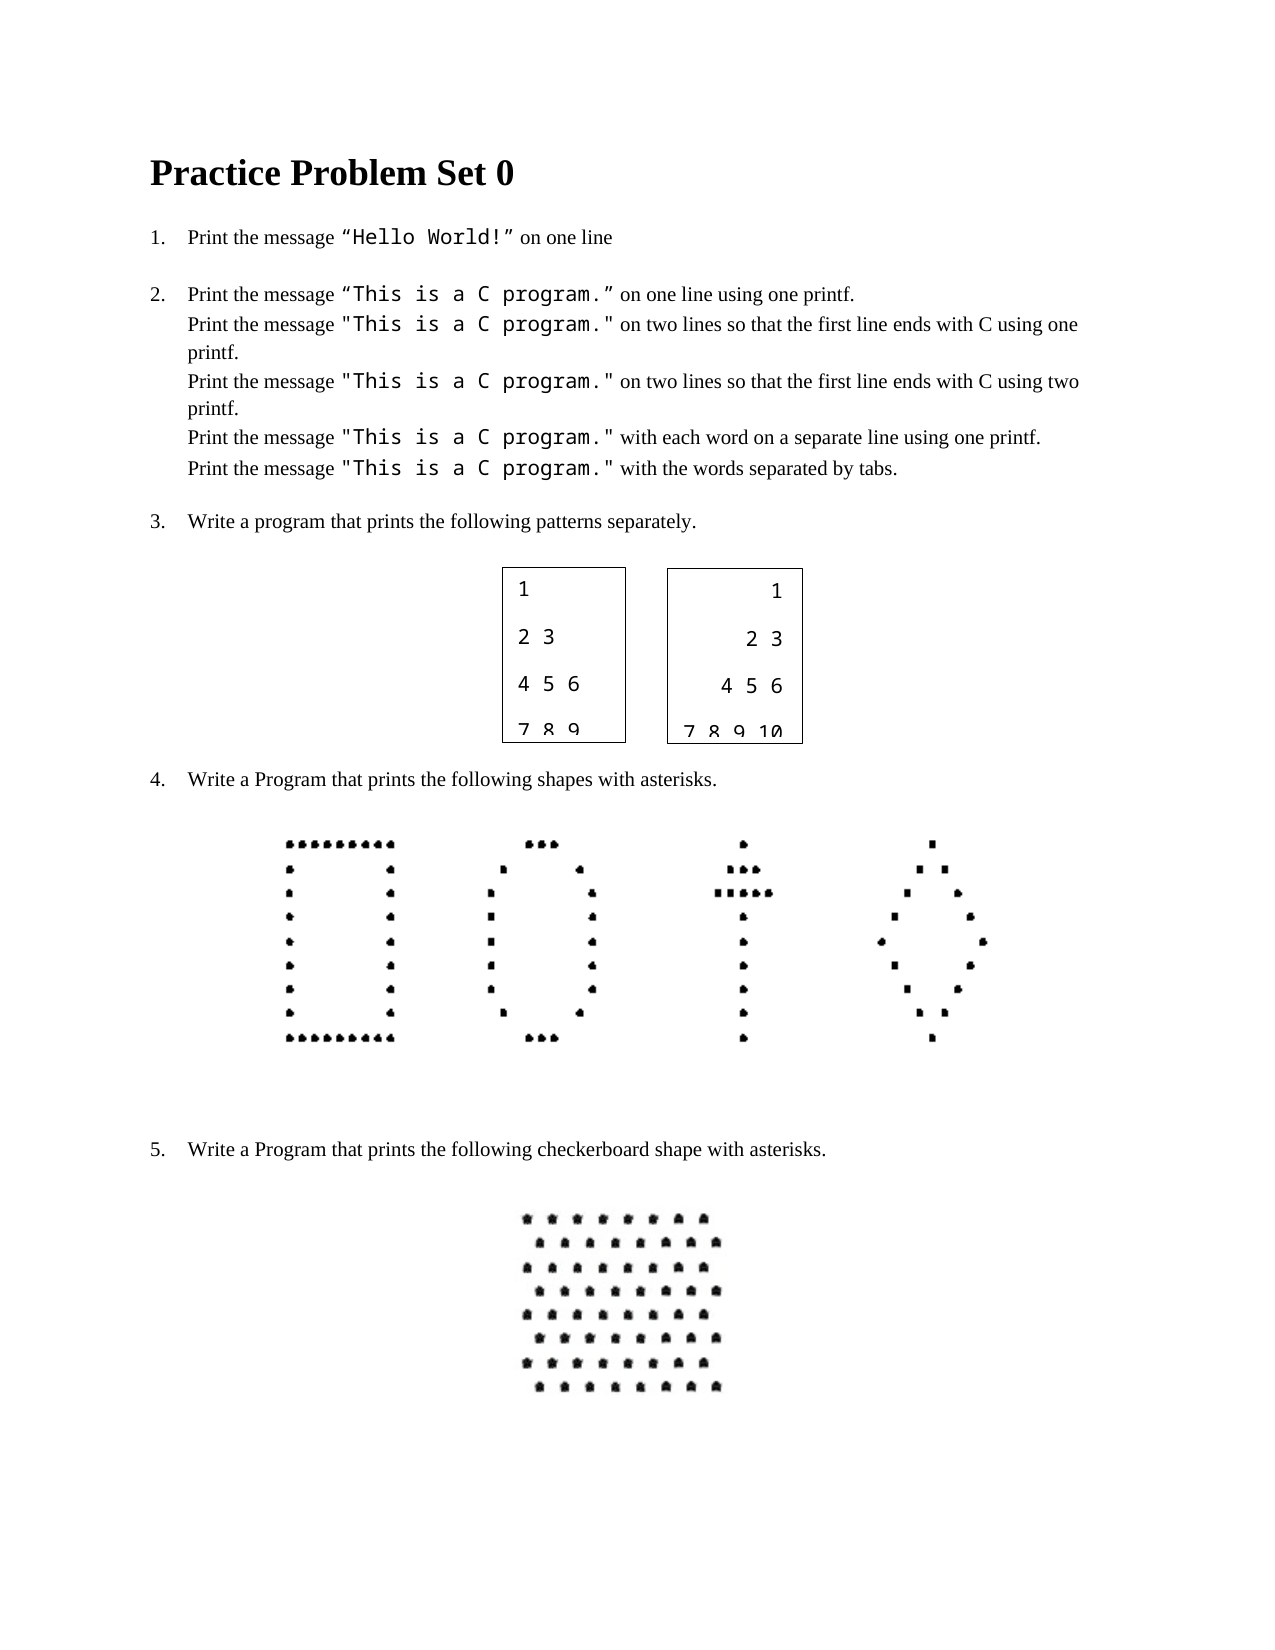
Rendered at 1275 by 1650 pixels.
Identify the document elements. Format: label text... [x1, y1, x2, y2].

list Write a Program that prints the following checkerboard shape with asterisks. [150, 1137, 1125, 1161]
list Print the message “This is a C program.” on one line using one printf. [150, 279, 1125, 307]
picture [502, 1195, 751, 1422]
list Print the message "This is a C program." on two lines so that the first line ends with C using two printf. Print the message "This is a C program." with each word on a separate line using one printf. [187, 366, 1125, 451]
list Write a Program that prints the following shapes with asterisks. [150, 767, 1125, 791]
list Print the message "This is a C program." with the words separated by tabs. [187, 453, 1125, 481]
list Print the message "This is a C program." on two lines so that the first line ends with C using one printf. [187, 309, 1125, 364]
list Write a program that prints the following patterns separately. [150, 509, 1125, 533]
list Print the message “Hello World!” on one line [150, 222, 1125, 251]
subtitle Practice Problem Set 0 [150, 150, 1125, 193]
